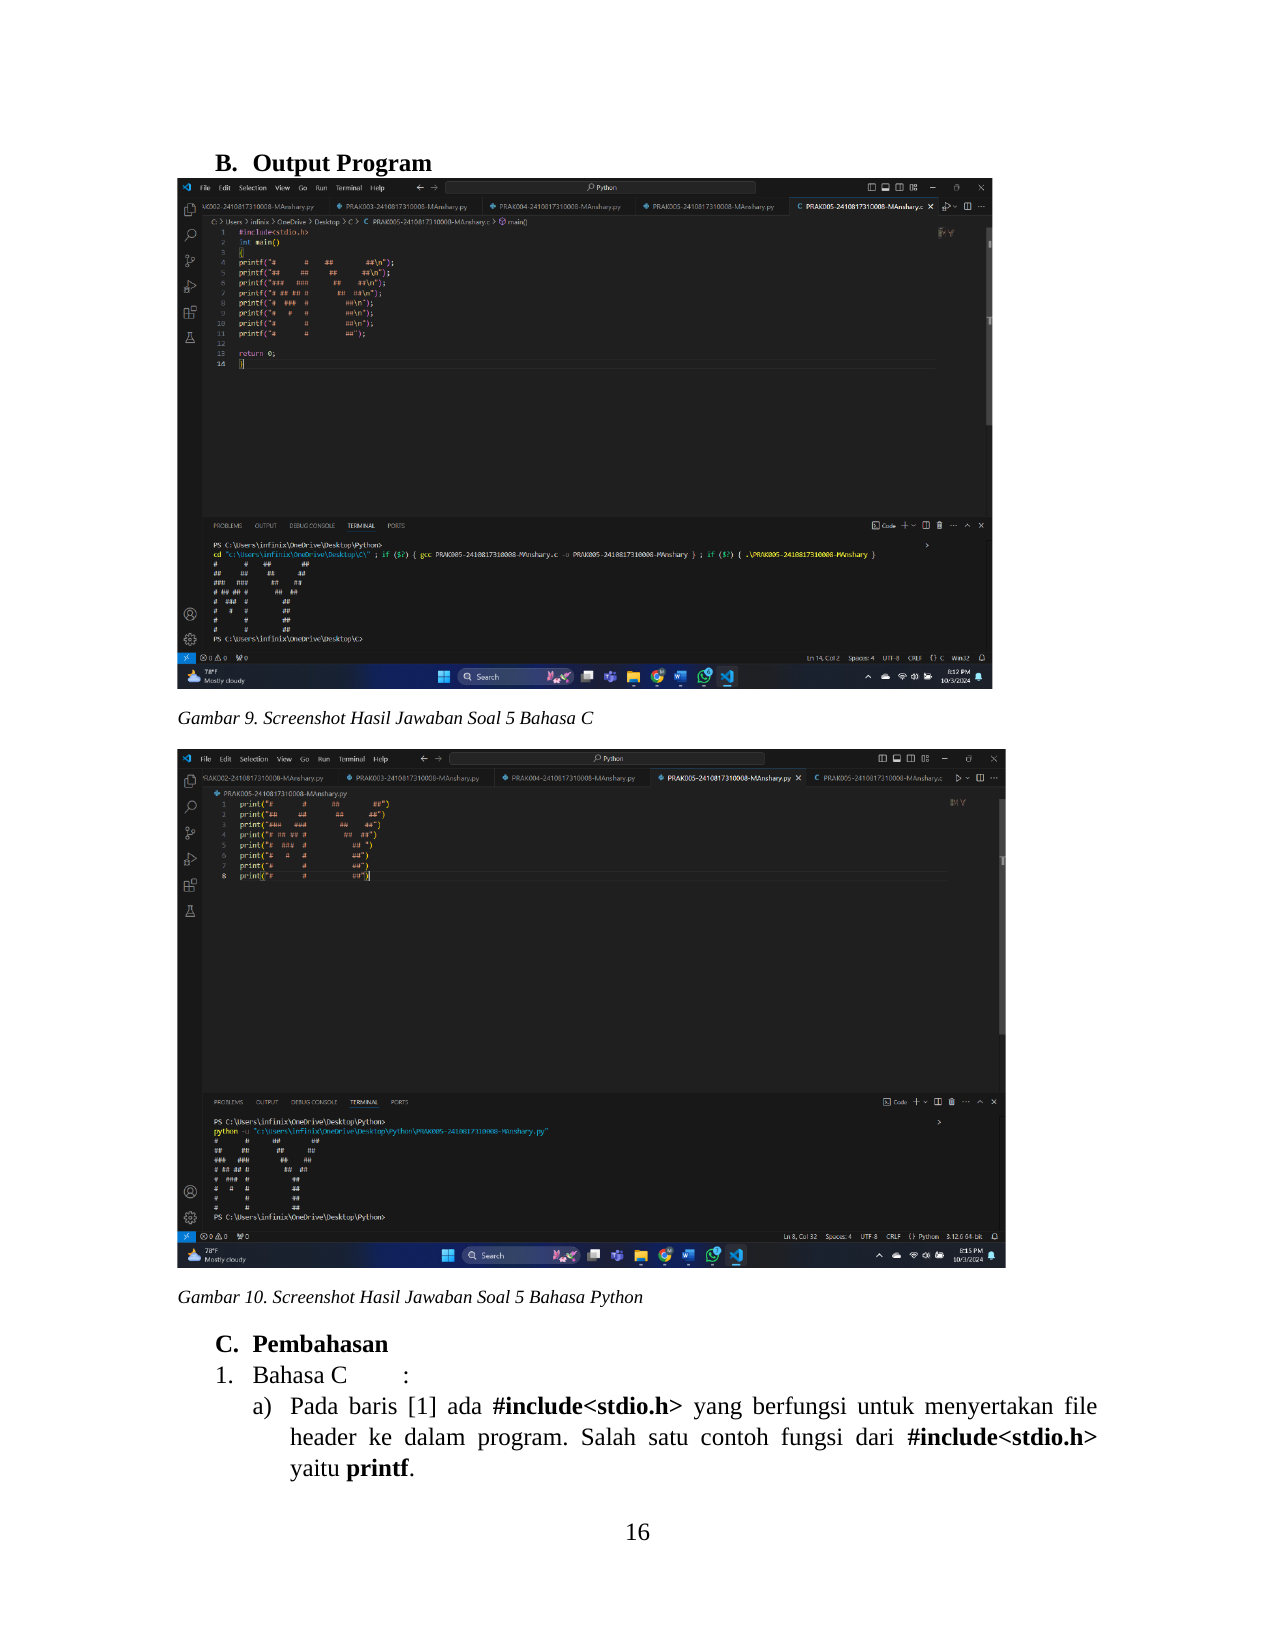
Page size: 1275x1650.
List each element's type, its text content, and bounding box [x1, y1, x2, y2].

list Pada baris [1] ada #include<stdio.h> yang berfungsi untuk menyertakan file header ke dalam program. Salah satu contoh fungsi dari #include<stdio.h> yaitu printf. [252, 1391, 1098, 1482]
list Bahasa C : [215, 1360, 1098, 1388]
picture [177, 178, 993, 689]
text Gambar 10. Screenshot Hasil Jawaban Soal 5 Bahasa Python [177, 1286, 1098, 1308]
subtitle Output Program [215, 148, 1098, 176]
picture [177, 749, 1006, 1268]
text Gambar 9. Screenshot Hasil Jawaban Soal 5 Bahasa C [177, 707, 1098, 729]
subtitle Pembahasan [215, 1329, 1098, 1357]
